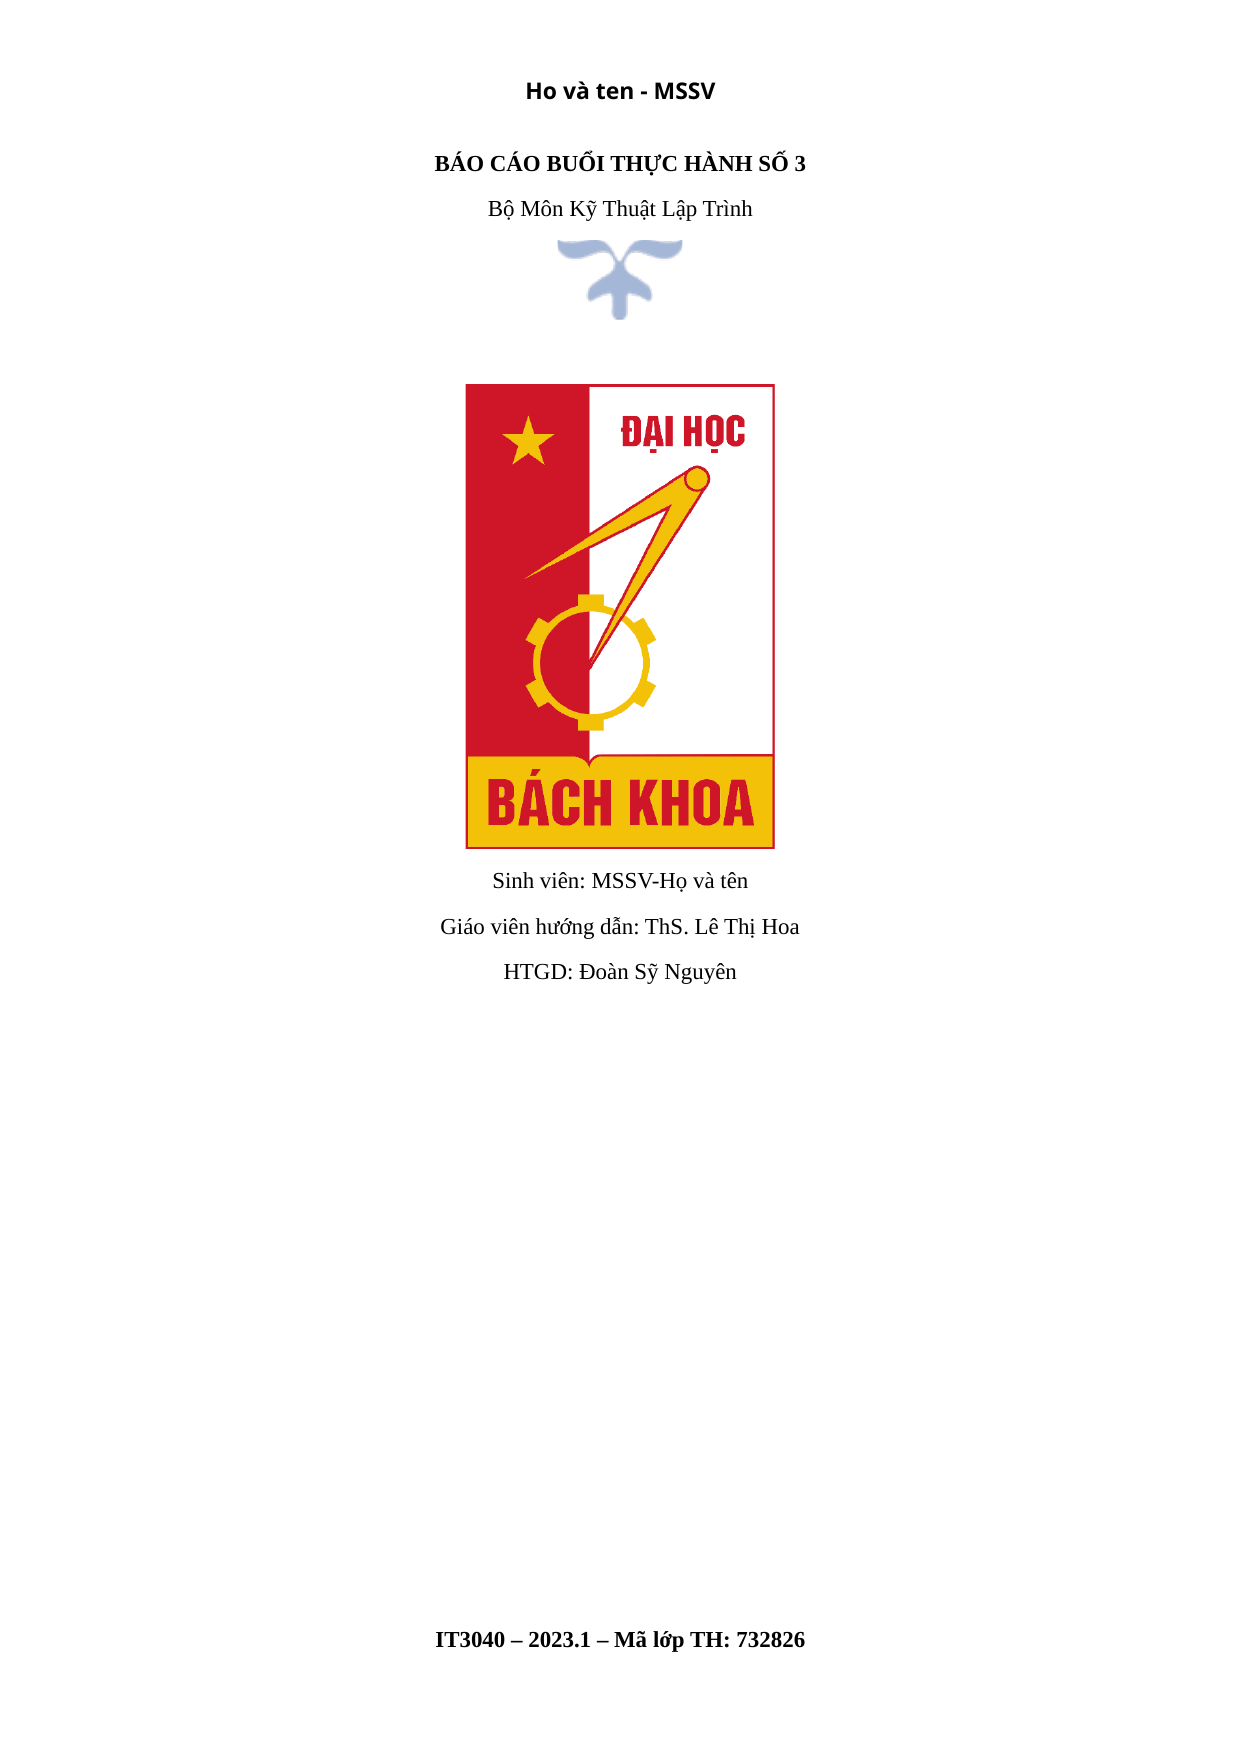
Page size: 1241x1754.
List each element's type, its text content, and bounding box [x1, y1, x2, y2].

picture [465, 384, 775, 849]
text Bộ Môn Kỹ Thuật Lập Trình [150, 195, 1090, 221]
text BÁO CÁO BUỔI THỰC HÀNH SỐ 3 [150, 150, 1090, 176]
text HTGD: Đoàn Sỹ Nguyên [150, 958, 1090, 984]
text Sinh viên: MSSV-Họ và tên [150, 868, 1090, 894]
picture [557, 240, 683, 321]
text Giáo viên hướng dẫn: ThS. Lê Thị Hoa [150, 913, 1090, 939]
